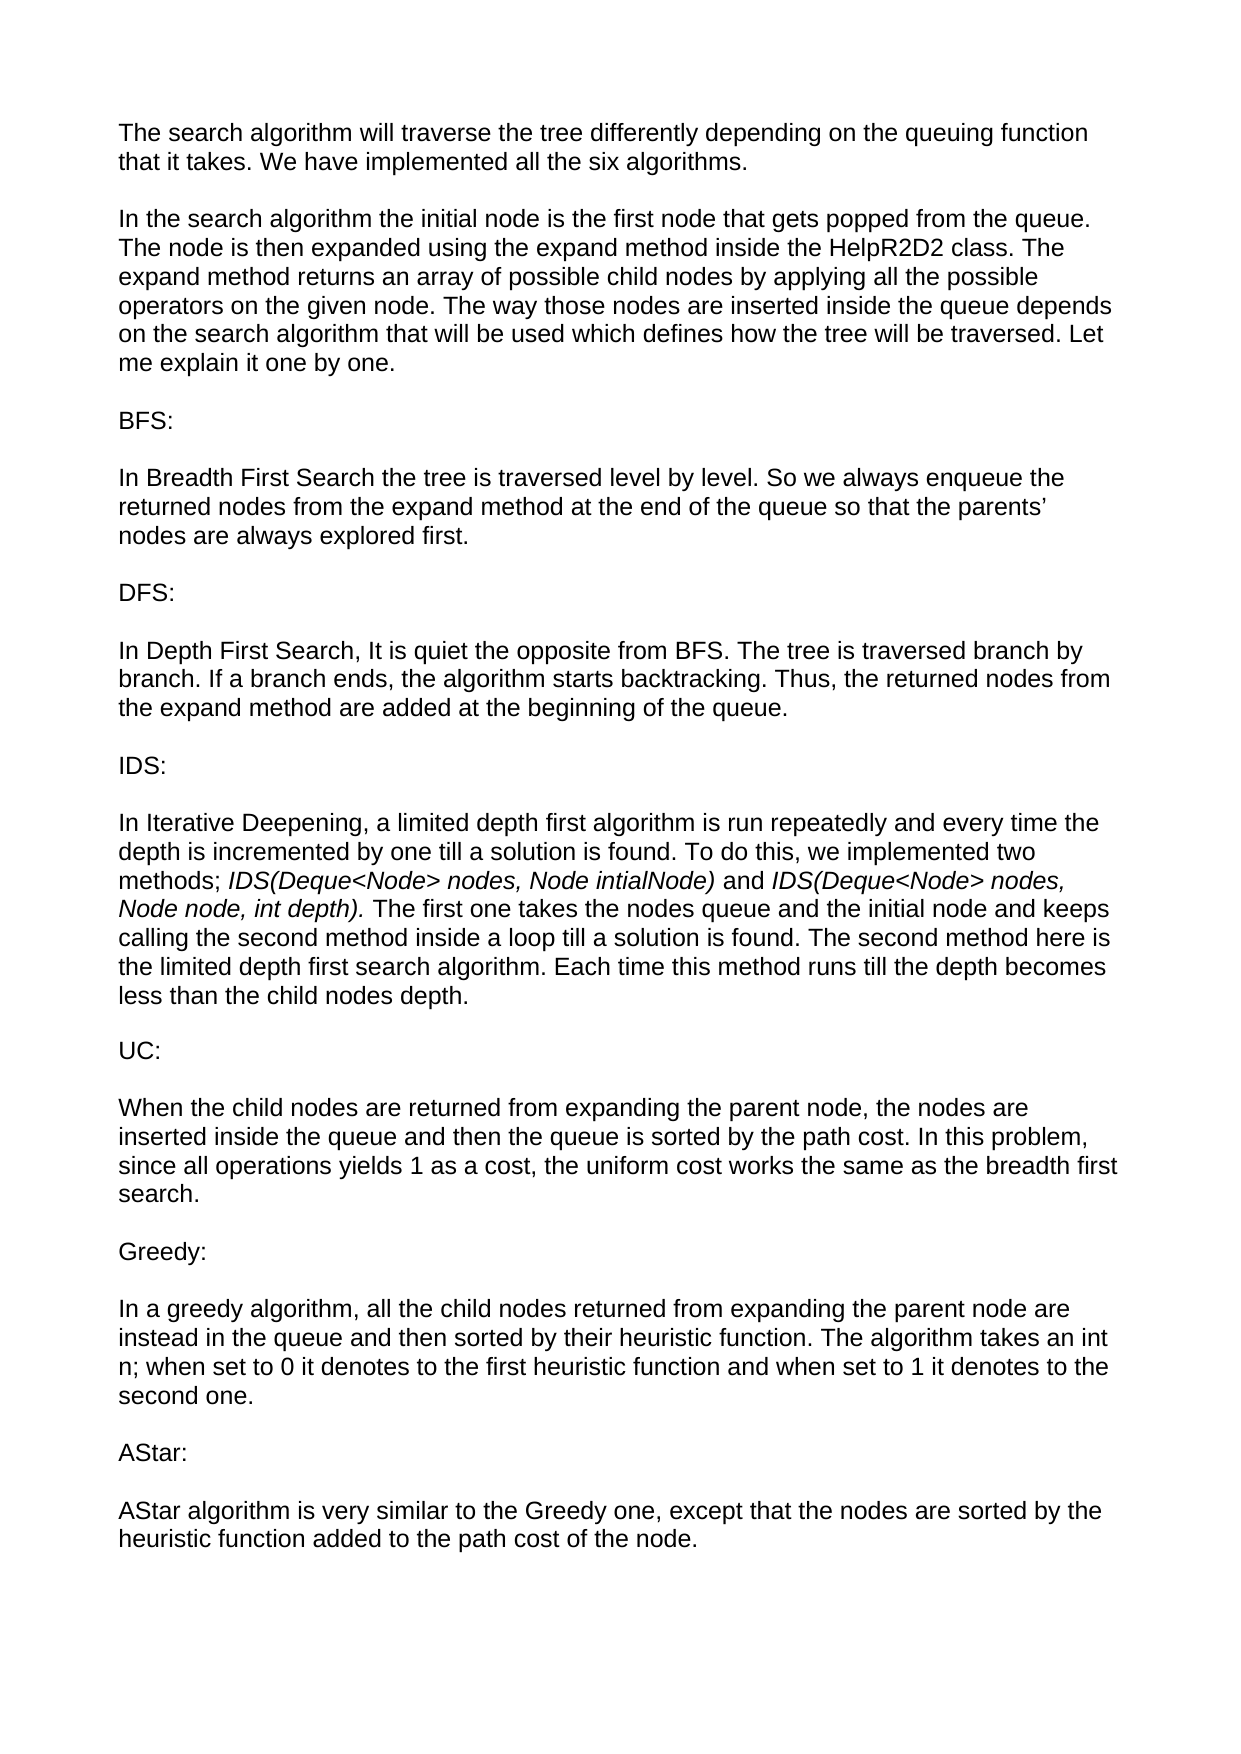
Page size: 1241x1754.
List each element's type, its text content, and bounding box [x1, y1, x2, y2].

text When the child nodes are returned from expanding the parent node, the nodes are inserted inside the queue and then the queue is sorted by the path cost. In this problem, since all operations yields 1 as a cost, the uniform cost works the same as the breadth first search. [118, 1093, 1122, 1208]
text BFS: [118, 406, 1122, 434]
text Greedy: [118, 1237, 1122, 1266]
text UC: [118, 1036, 1122, 1064]
text DFS: [118, 578, 1122, 607]
text In the search algorithm the initial node is the first node that gets popped from the queue. The node is then expanded using the expand method inside the HelpR2D2 class. The expand method returns an array of possible child nodes by applying all the possible operators on the given node. The way those nodes are inserted inside the queue depends on the search algorithm that will be used which defines how the tree will be traversed. Let me explain it one by one. [118, 204, 1122, 377]
text AStar algorithm is very similar to the Greedy one, except that the nodes are sorted by the heuristic function added to the path cost of the node. [118, 1496, 1122, 1553]
text AStar: [118, 1438, 1122, 1467]
text IDS: [118, 751, 1122, 779]
text In Depth First Search, It is quiet the opposite from BFS. The tree is traversed branch by branch. If a branch ends, the algorithm starts backtracking. Thus, the returned nodes from the expand method are added at the beginning of the queue. [118, 636, 1122, 722]
text In Breadth First Search the tree is traversed level by level. So we always enqueue the returned nodes from the expand method at the end of the queue so that the parents’ nodes are always explored first. [118, 463, 1122, 549]
text In a greedy algorithm, all the child nodes returned from expanding the parent node are instead in the queue and then sorted by their heuristic function. The algorithm takes an int n; when set to 0 it denotes to the first heuristic function and when set to 1 it denotes to the second one. [118, 1294, 1122, 1409]
text The search algorithm will traverse the tree differently depending on the queuing function that it takes. We have implemented all the six algorithms. [118, 118, 1122, 176]
text In Iterative Deepening, a limited depth first algorithm is run repeatedly and every time the depth is incremented by one till a solution is found. To do this, we implemented two methods; IDS(Deque<Node> nodes, Node intialNode) and IDS(Deque<Node> nodes, Node node, int depth). The first one takes the nodes queue and the initial node and keeps calling the second method inside a loop till a solution is found. The second method here is the limited depth first search algorithm. Each time this method runs till the depth becomes less than the child nodes depth. [118, 808, 1122, 1009]
